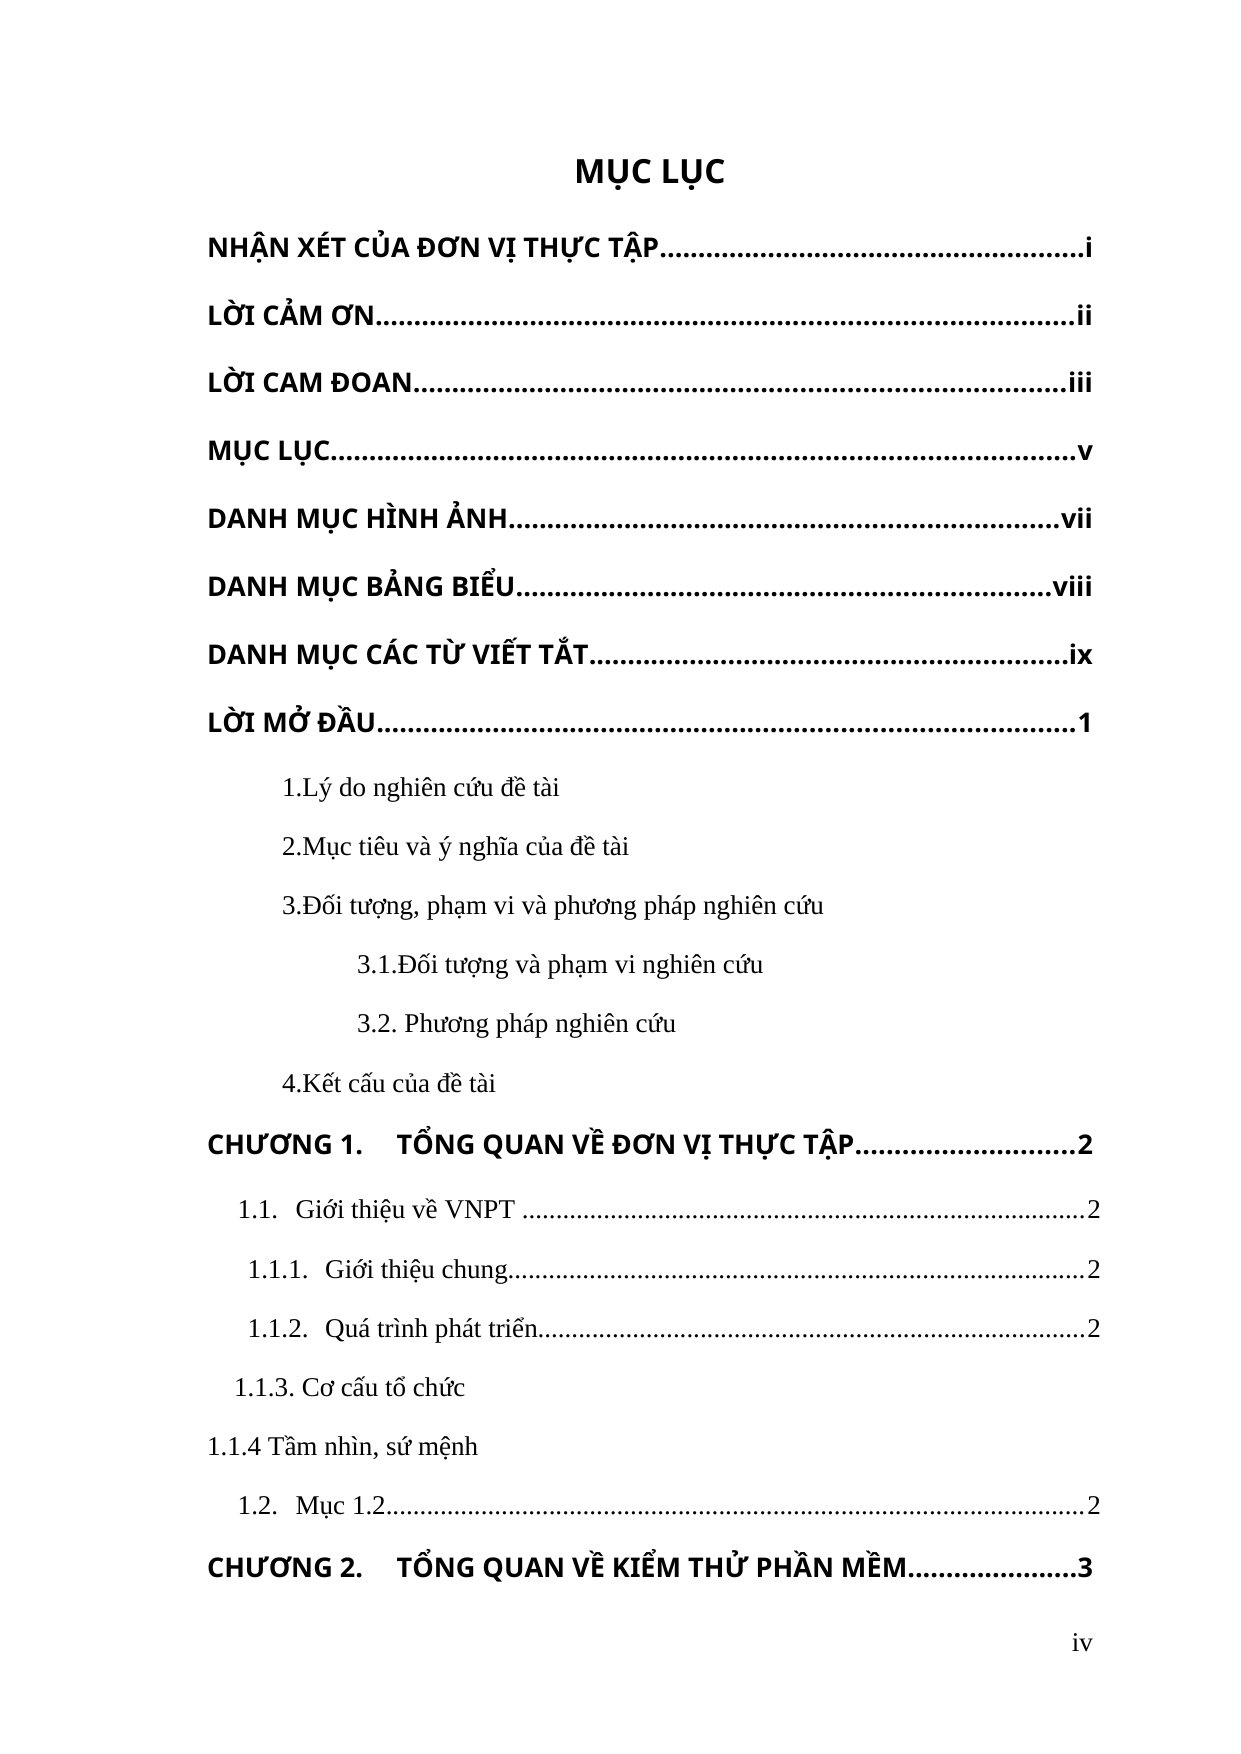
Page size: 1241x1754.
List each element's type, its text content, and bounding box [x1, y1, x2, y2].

text DANH MỤC CÁC TỪ VIẾT TẮT ix [207, 635, 1092, 672]
text 4.Kết cấu của đề tài [207, 1067, 1092, 1098]
text MỤC LỤC v [207, 432, 1092, 469]
text NHẬN XÉT CỦA ĐƠN VỊ THỰC TẬP i [207, 228, 1092, 265]
text CHƯƠNG 2. TỔNG QUAN VỀ KIỂM THỬ PHẦN MỀM 3 [207, 1549, 1092, 1586]
text LỜI CẢM ƠN ii [207, 296, 1092, 333]
text CHƯƠNG 1. TỔNG QUAN VỀ ĐƠN VỊ THỰC TẬP 2 [207, 1126, 1092, 1163]
text DANH MỤC BẢNG BIỂU viii [207, 567, 1092, 604]
text DANH MỤC HÌNH ẢNH vii [207, 499, 1092, 536]
text 2.Mục tiêu và ý nghĩa của đề tài [207, 830, 1092, 861]
text 1.1.4 Tầm nhìn, sứ mệnh [207, 1430, 1092, 1461]
text 1.1.1. Giới thiệu chung 2 [247, 1253, 1092, 1284]
text 1.1.3. Cơ cấu tổ chức [207, 1371, 1092, 1402]
subtitle MỤC LỤC [207, 148, 1092, 193]
text 3.2. Phương pháp nghiên cứu [282, 1007, 1092, 1039]
text LỜI MỞ ĐẦU 1 [207, 703, 1092, 740]
text 3.Đối tượng, phạm vi và phương pháp nghiên cứu [207, 889, 1092, 920]
text 1.Lý do nghiên cứu đề tài [207, 771, 1092, 802]
text 1.1. Giới thiệu về VNPT 2 [220, 1194, 1092, 1225]
text LỜI CAM ĐOAN iii [207, 364, 1092, 401]
text 1.2. Mục 1.2 2 [220, 1489, 1092, 1521]
text 1.1.2. Quá trình phát triển 2 [247, 1312, 1092, 1343]
text 3.1.Đối tượng và phạm vi nghiên cứu [207, 948, 1092, 979]
